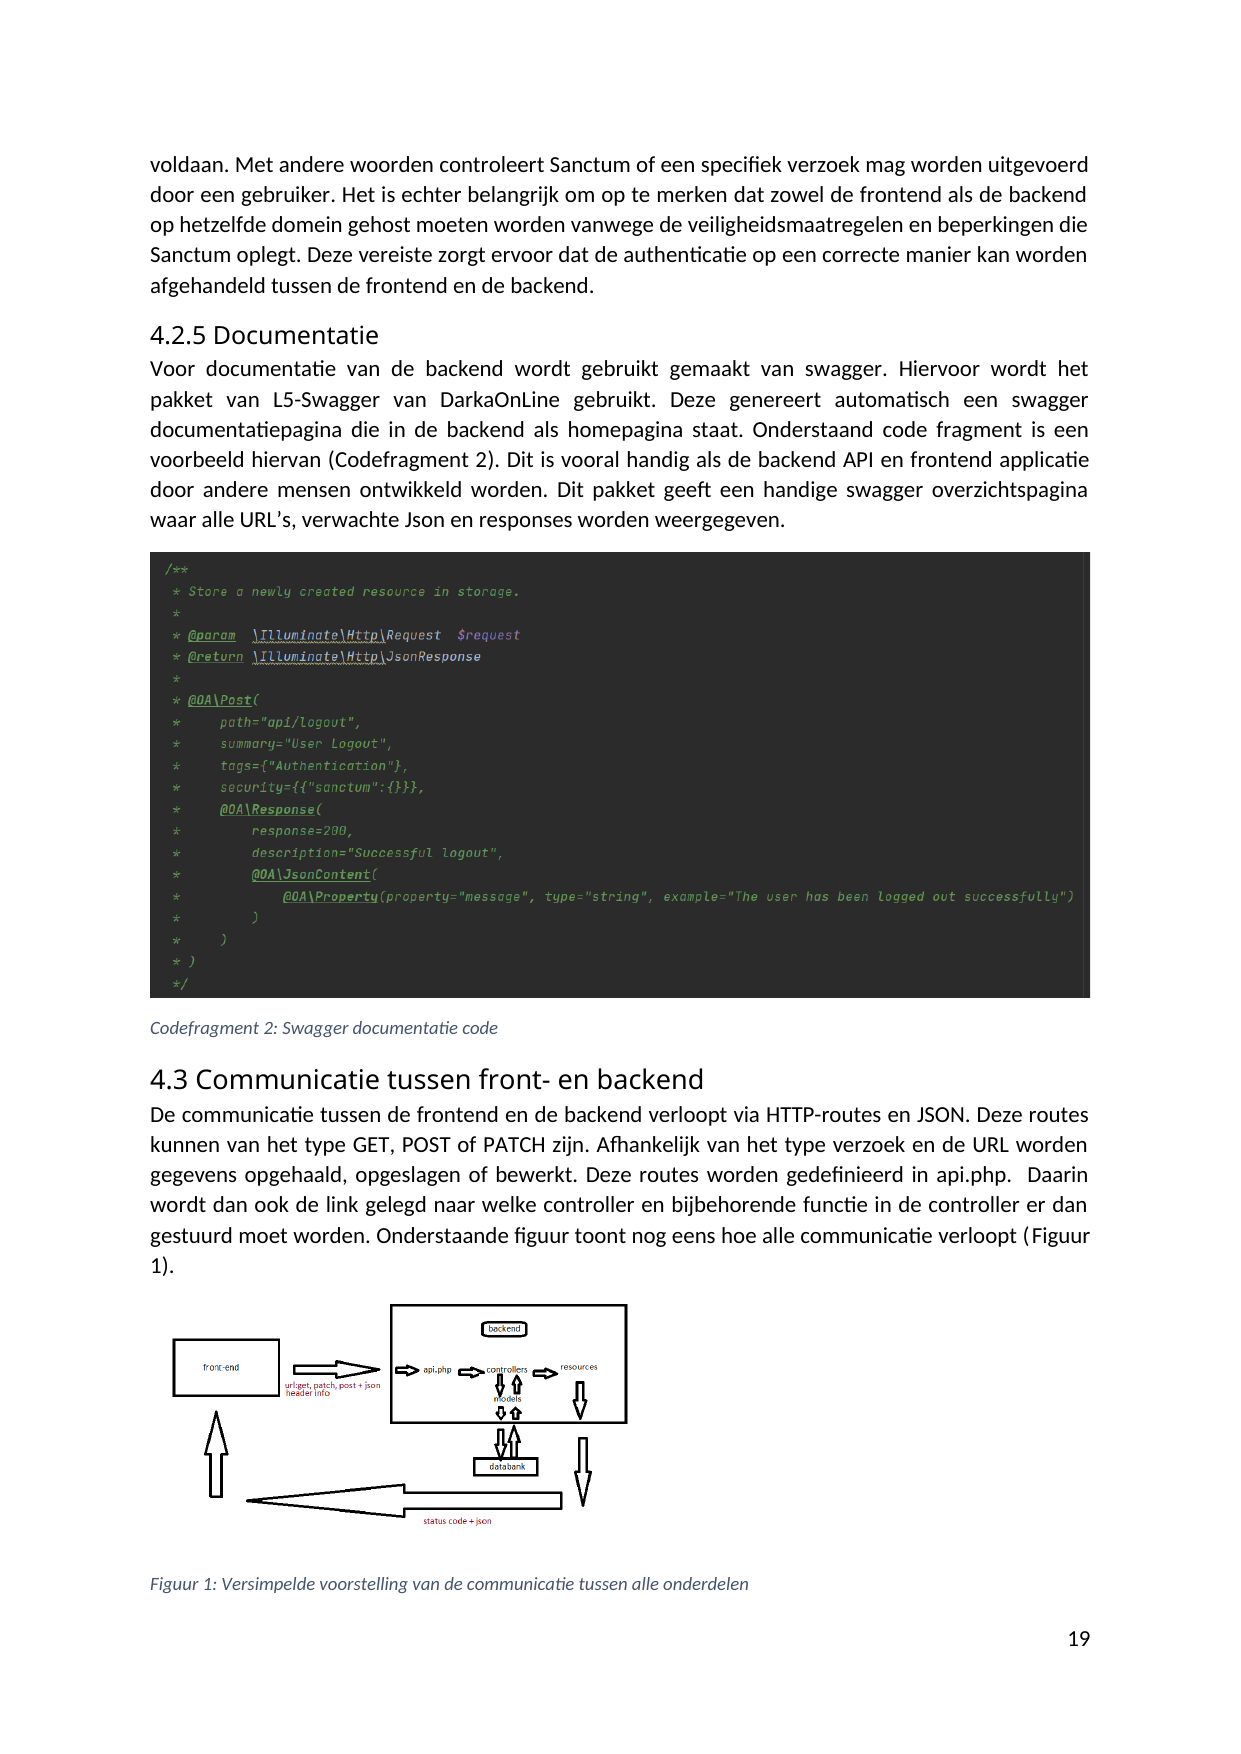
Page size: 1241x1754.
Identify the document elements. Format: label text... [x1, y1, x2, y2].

picture [150, 552, 1091, 998]
subtitle 4.2.5 Documentatie [150, 318, 1090, 352]
subtitle 4.3 Communicatie tussen front- en backend [150, 1060, 1090, 1097]
text De communicatie tussen de frontend en de backend verloopt via HTTP-routes en JSON. Deze routes kunnen van het type GET, POST of PATCH zijn. Afhankelijk van het type verzoek en de URL worden gegevens opgehaald, opgeslagen of bewerkt. Deze routes worden gedefinieerd in api.php. Daarin wordt dan ook de link gelegd naar welke controller en bijbehorende functie in de controller er dan gestuurd moet worden. Onderstaande figuur toont nog eens hoe alle communicatie verloopt (Figuur 1). [150, 1100, 1090, 1279]
text Codefragment : Swagger documentatie code [150, 1016, 1090, 1039]
text Figuur 1: Versimpelde voorstelling van de communicatie tussen alle onderdelen [150, 1572, 1090, 1595]
picture [150, 1297, 661, 1554]
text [150, 150, 1090, 299]
text Voor documentatie van de backend wordt gebruikt gemaakt van swagger. Hiervoor wordt het pakket van L5-Swagger van DarkaOnLine gebruikt. Deze genereert automatisch een swagger documentatiepagina die in de backend als homepagina staat. Onderstaand code fragment is een voorbeeld hiervan (Codefragment 2). Dit is vooral handig als de backend API en frontend applicatie door andere mensen ontwikkeld worden. Dit pakket geeft een handige swagger overzichtspagina waar alle URL’s, verwachte Json en responses worden weergegeven. [150, 354, 1090, 533]
